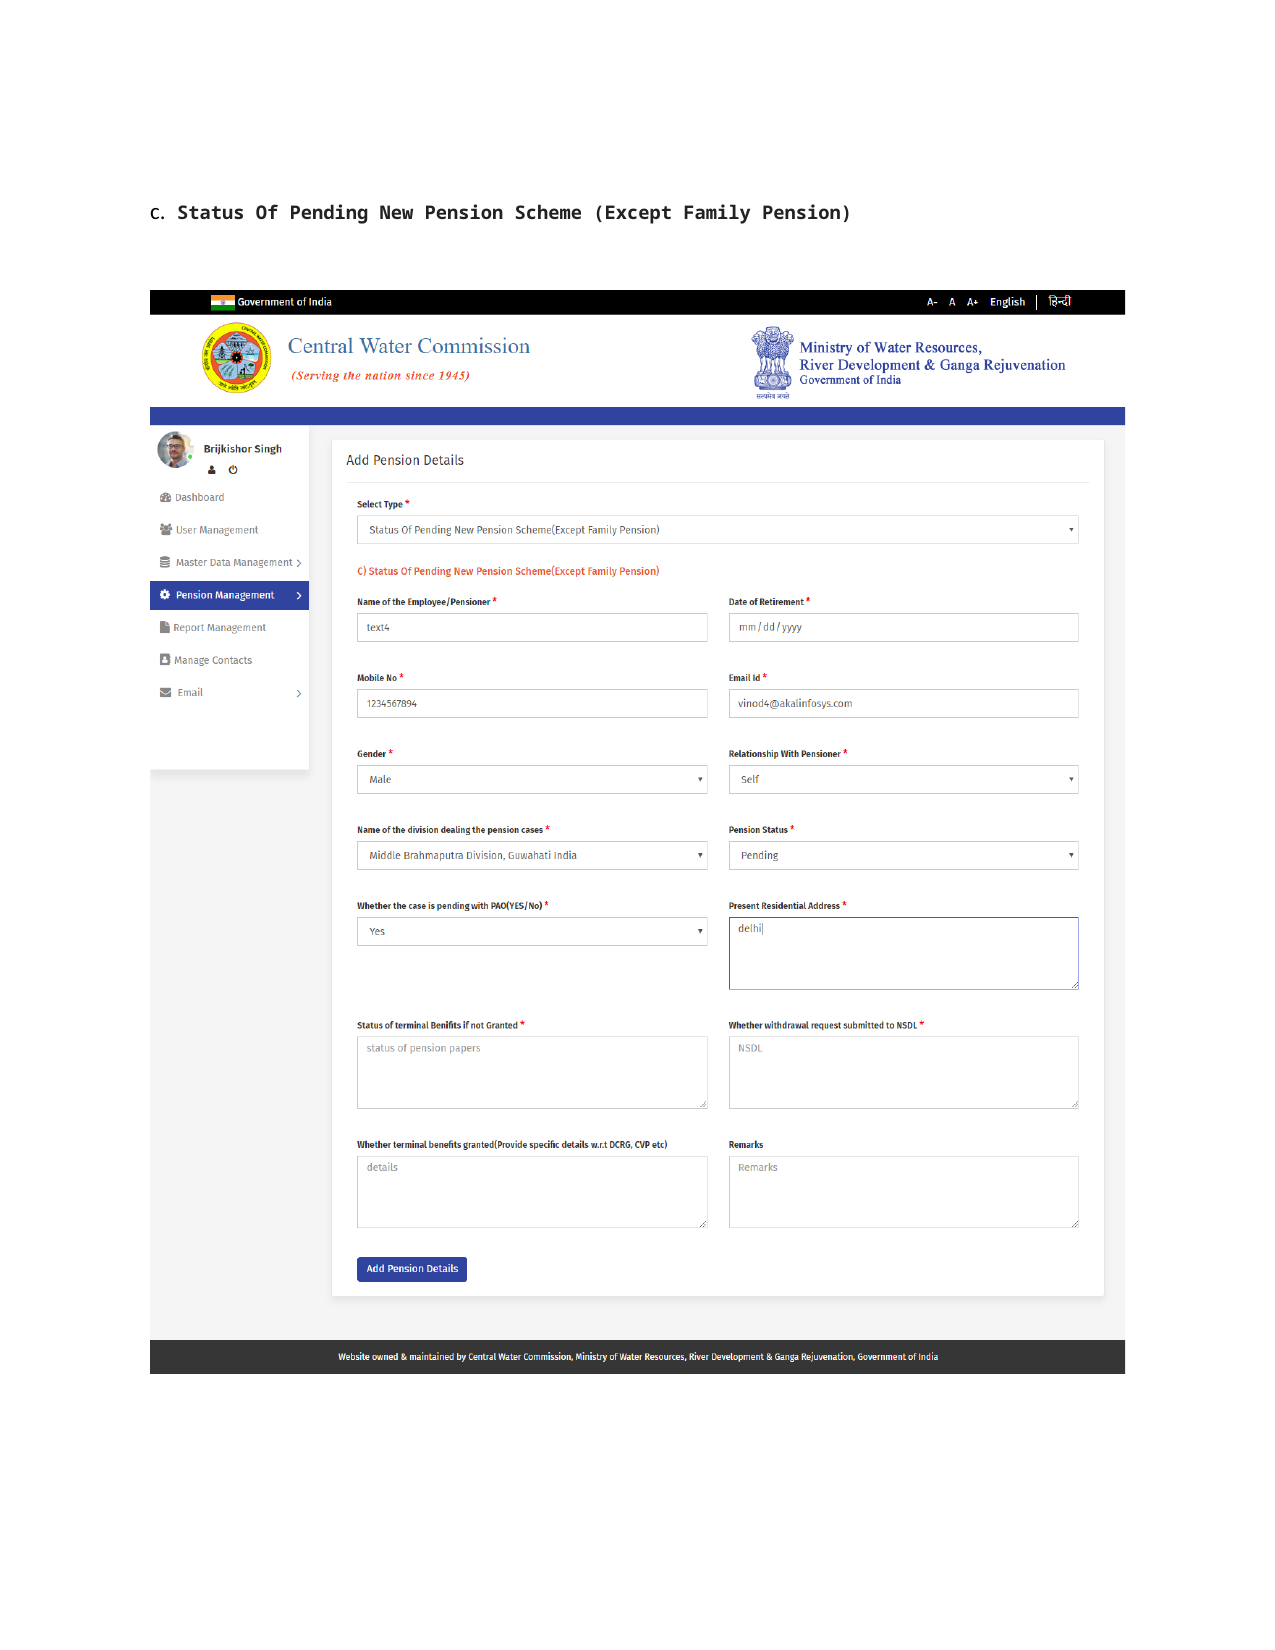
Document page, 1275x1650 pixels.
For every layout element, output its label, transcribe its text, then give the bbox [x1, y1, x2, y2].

picture [150, 290, 1125, 1374]
text c. Status Of Pending New Pension Scheme (Except Family Pension) [150, 197, 1125, 225]
